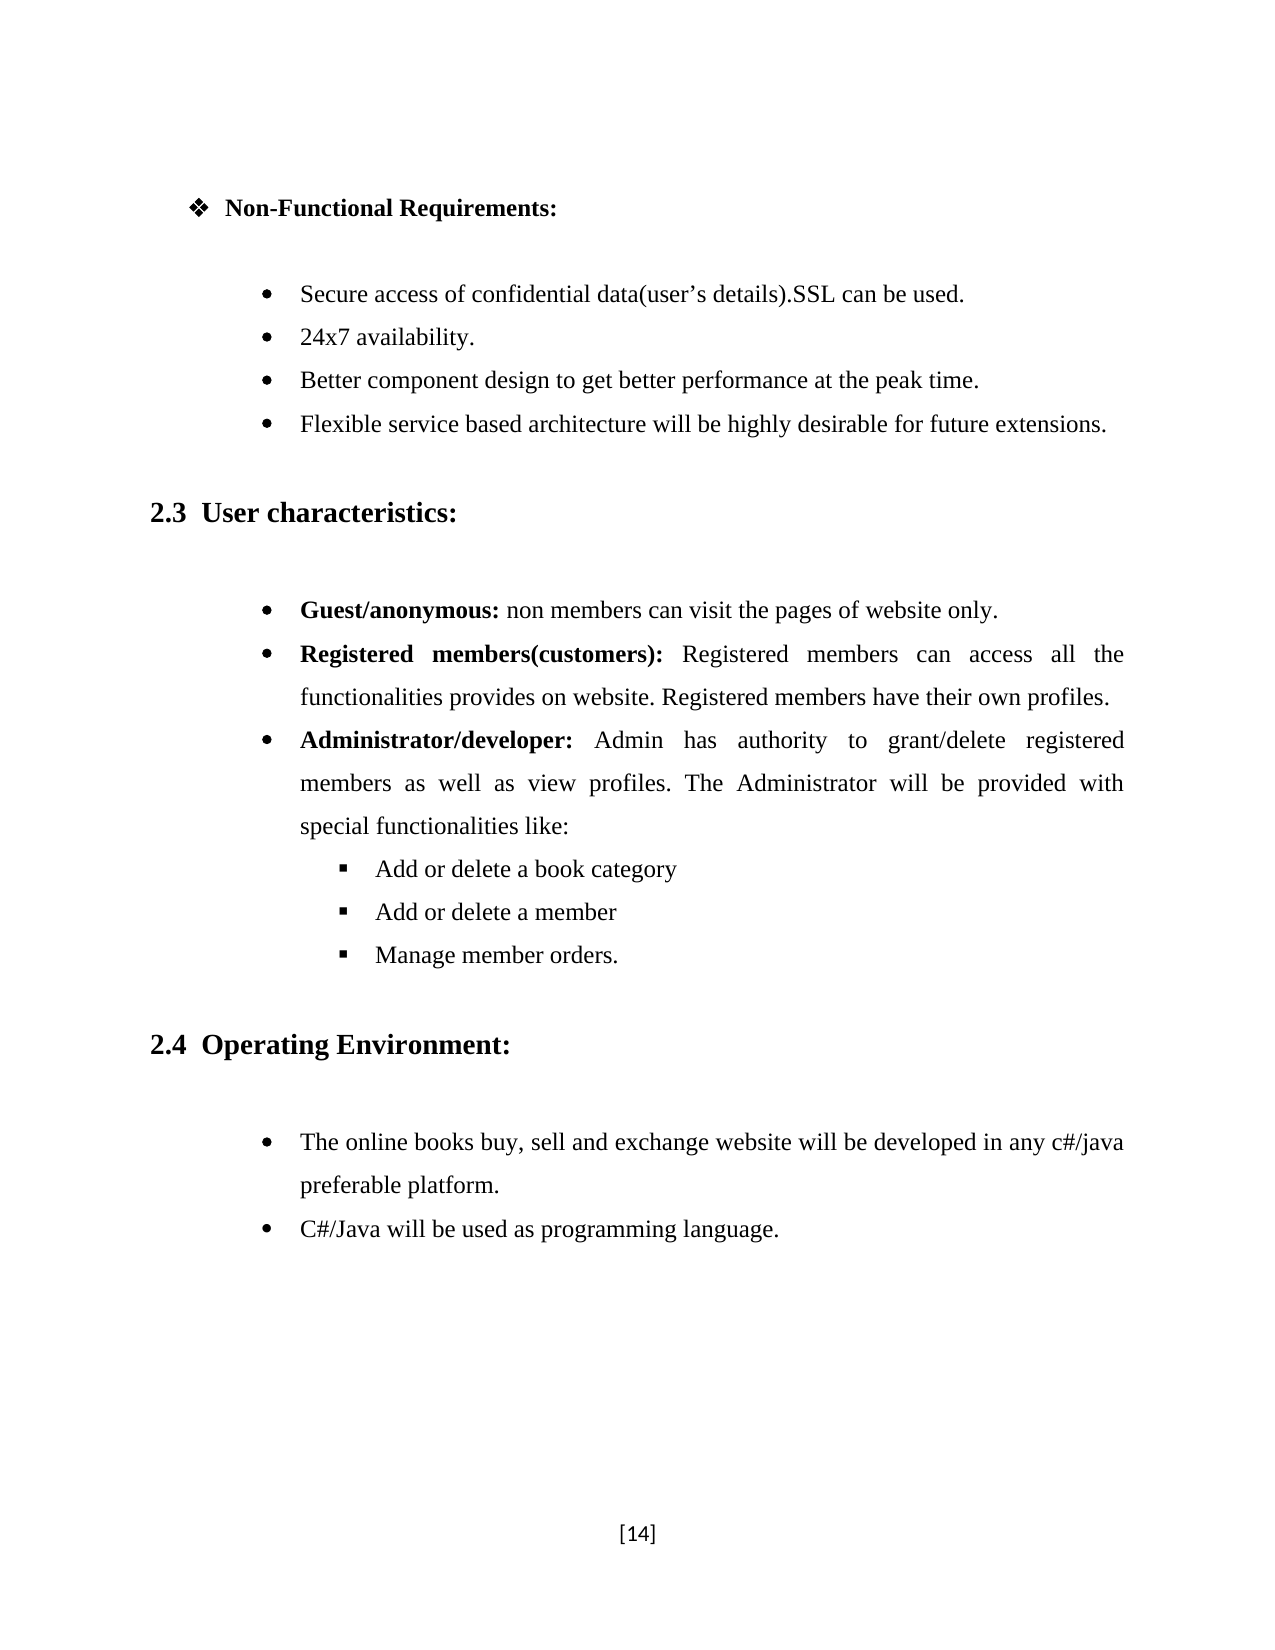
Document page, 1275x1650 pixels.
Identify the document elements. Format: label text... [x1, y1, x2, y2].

list C#/Java will be used as programming language. [262, 1214, 1125, 1242]
list Secure access of confidential data(user’s details).SSL can be used. [262, 279, 1125, 308]
list Flexible service based architecture will be highly desirable for future extensions. [262, 409, 1125, 437]
list Better component design to get better performance at the peak time. [262, 366, 1125, 394]
subtitle 2.3 User characteristics: [150, 495, 1125, 528]
list Add or delete a book category [337, 854, 1125, 883]
list Registered members(customers): Registered members can access all the functionalities provides on website. Registered members have their own profiles. [262, 639, 1125, 711]
list The online books buy, sell and exchange website will be developed in any c#/java preferable platform. [262, 1127, 1125, 1199]
list Administrator/developer: Admin has authority to grant/delete registered members as well as view profiles. The Administrator will be provided with special functionalities like: [262, 725, 1125, 840]
list Manage member orders. [337, 941, 1125, 969]
list Non-Functional Requirements: [187, 193, 1125, 222]
list Add or delete a member [337, 897, 1125, 926]
list Guest/anonymous: non members can visit the pages of website only. [262, 596, 1125, 624]
list 24x7 availability. [262, 322, 1125, 351]
subtitle 2.4 Operating Environment: [150, 1027, 1125, 1060]
